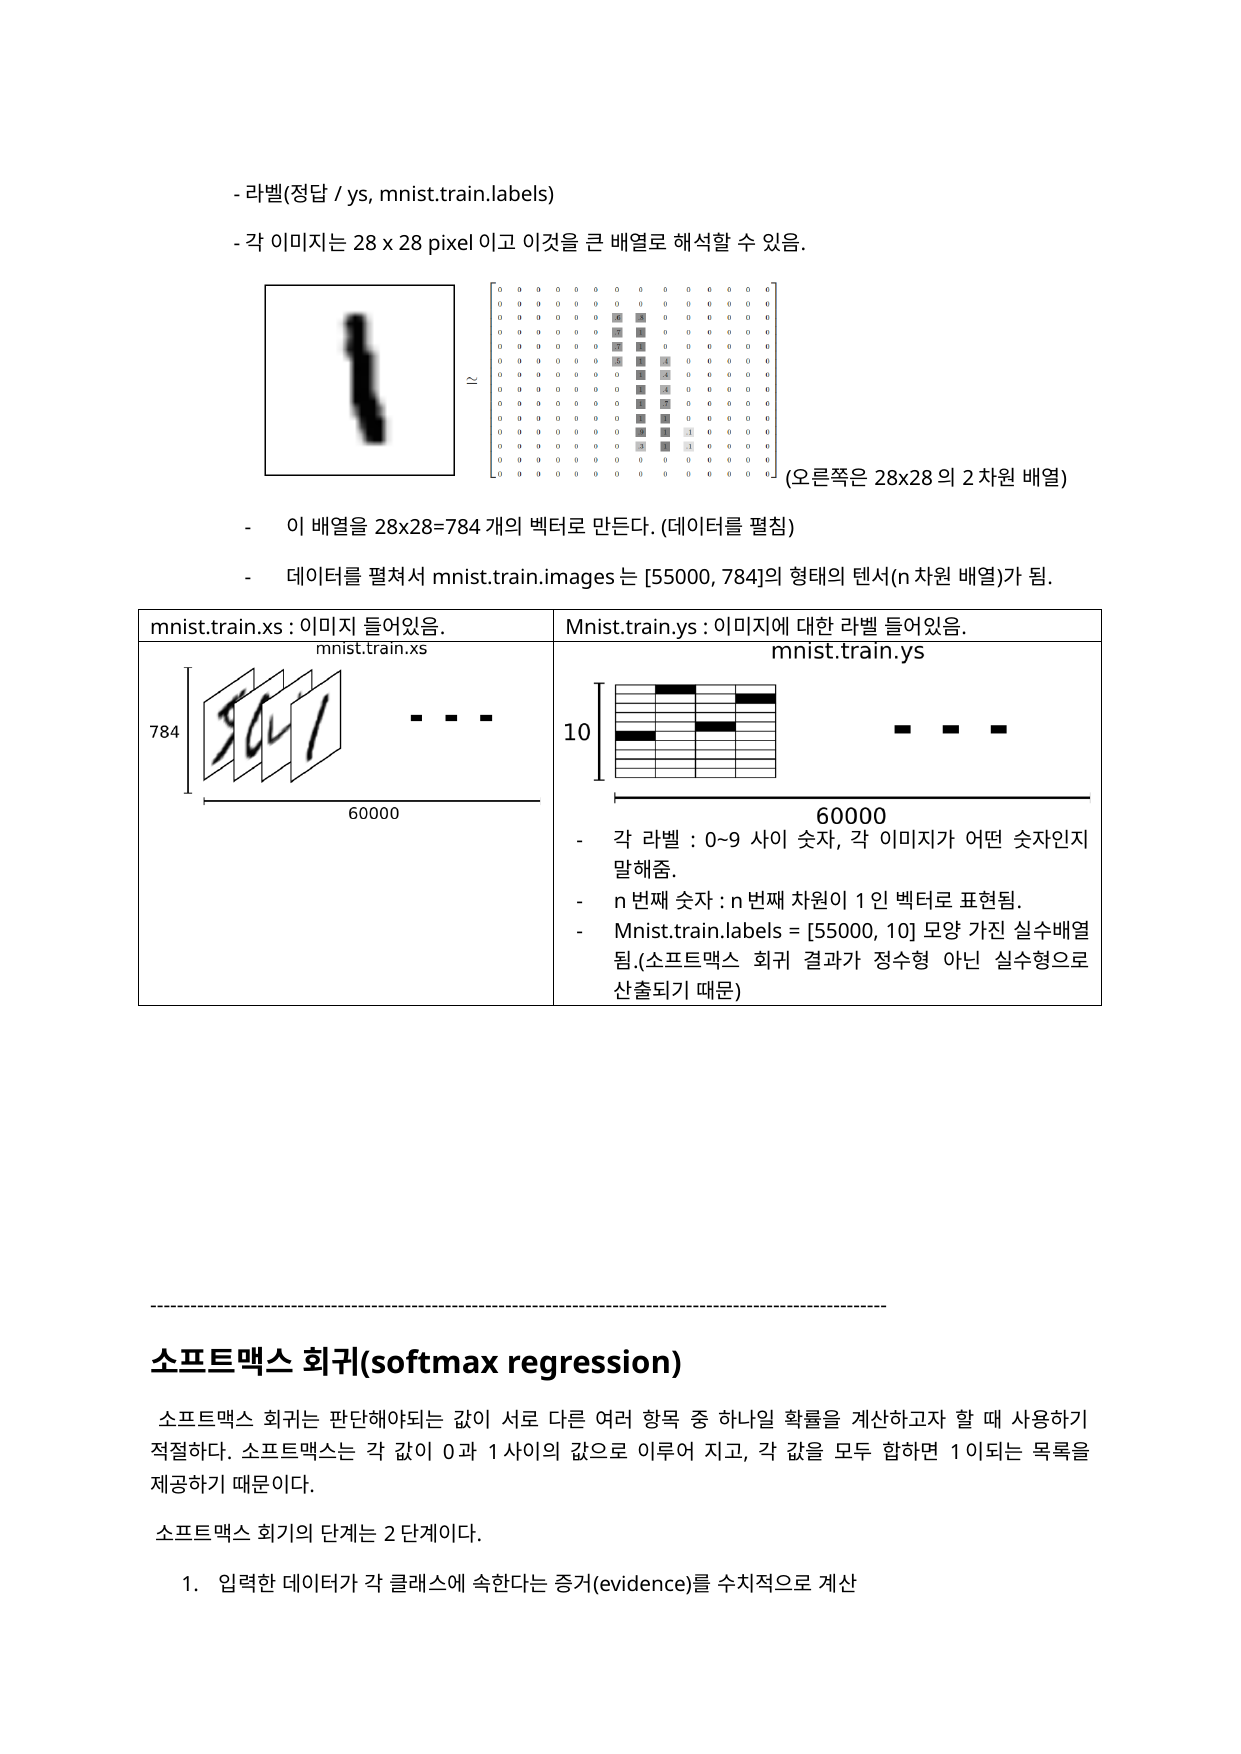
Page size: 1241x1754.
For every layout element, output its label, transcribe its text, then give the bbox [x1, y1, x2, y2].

table_header mnist.train.xs : 이미지 들어있음. [139, 610, 553, 641]
text - 라벨(정답 / ys, mnist.train.labels) [150, 177, 1090, 207]
text 소프트맥스 회기의 단계는 2단계이다. [150, 1517, 1090, 1548]
text 소프트맥스 회귀는 판단해야되는 값이 서로 다른 여러 항목 중 하나일 확률을 계산하고자 할 때 사용하기 적절하다. 소프트맥스는 각 값이 0과 1사이의 값으로 이루어 지고, 각 값을 모두 합하면 1이되는 목록을 제공하기 때문이다. [150, 1403, 1090, 1498]
table_cell [139, 642, 553, 1005]
picture [254, 276, 786, 486]
text - 각 이미지는 28 x 28 pixel이고 이것을 큰 배열로 해석할 수 있음. [150, 227, 1090, 257]
list 이 배열을 28x28=784개의 벡터로 만든다. (데이터를 펼침) [244, 511, 1090, 541]
table_header Mnist.train.ys : 이미지에 대한 라벨 들어있음. [554, 610, 1101, 641]
table_cell 각 라벨 : 0~9 사이 숫자, 각 이미지가 어떤 숫자인지 말해줌. n번째 숫자 : n번째 차원이 1인 벡터로 표현됨. Mnist.train.labels = [55000, 10] 모양 가진 실수배열 됨.(소프트맥스 회귀 결과가 정수형 아닌 실수형으로 산출되기 때문) [554, 642, 1101, 1005]
text 소프트맥스 회귀(softmax regression) [150, 1337, 1090, 1383]
picture [150, 641, 540, 819]
text -------------------------------------------------------------------------------------------------------------- [150, 1290, 1090, 1318]
list 입력한 데이터가 각 클래스에 속한다는 증거(evidence)를 수치적으로 계산 [181, 1567, 1090, 1597]
picture [565, 641, 1091, 824]
list 데이터를 펼쳐서 mnist.train.images는 [55000, 784]의 형태의 텐서(n차원 배열)가 됨. [244, 560, 1090, 590]
